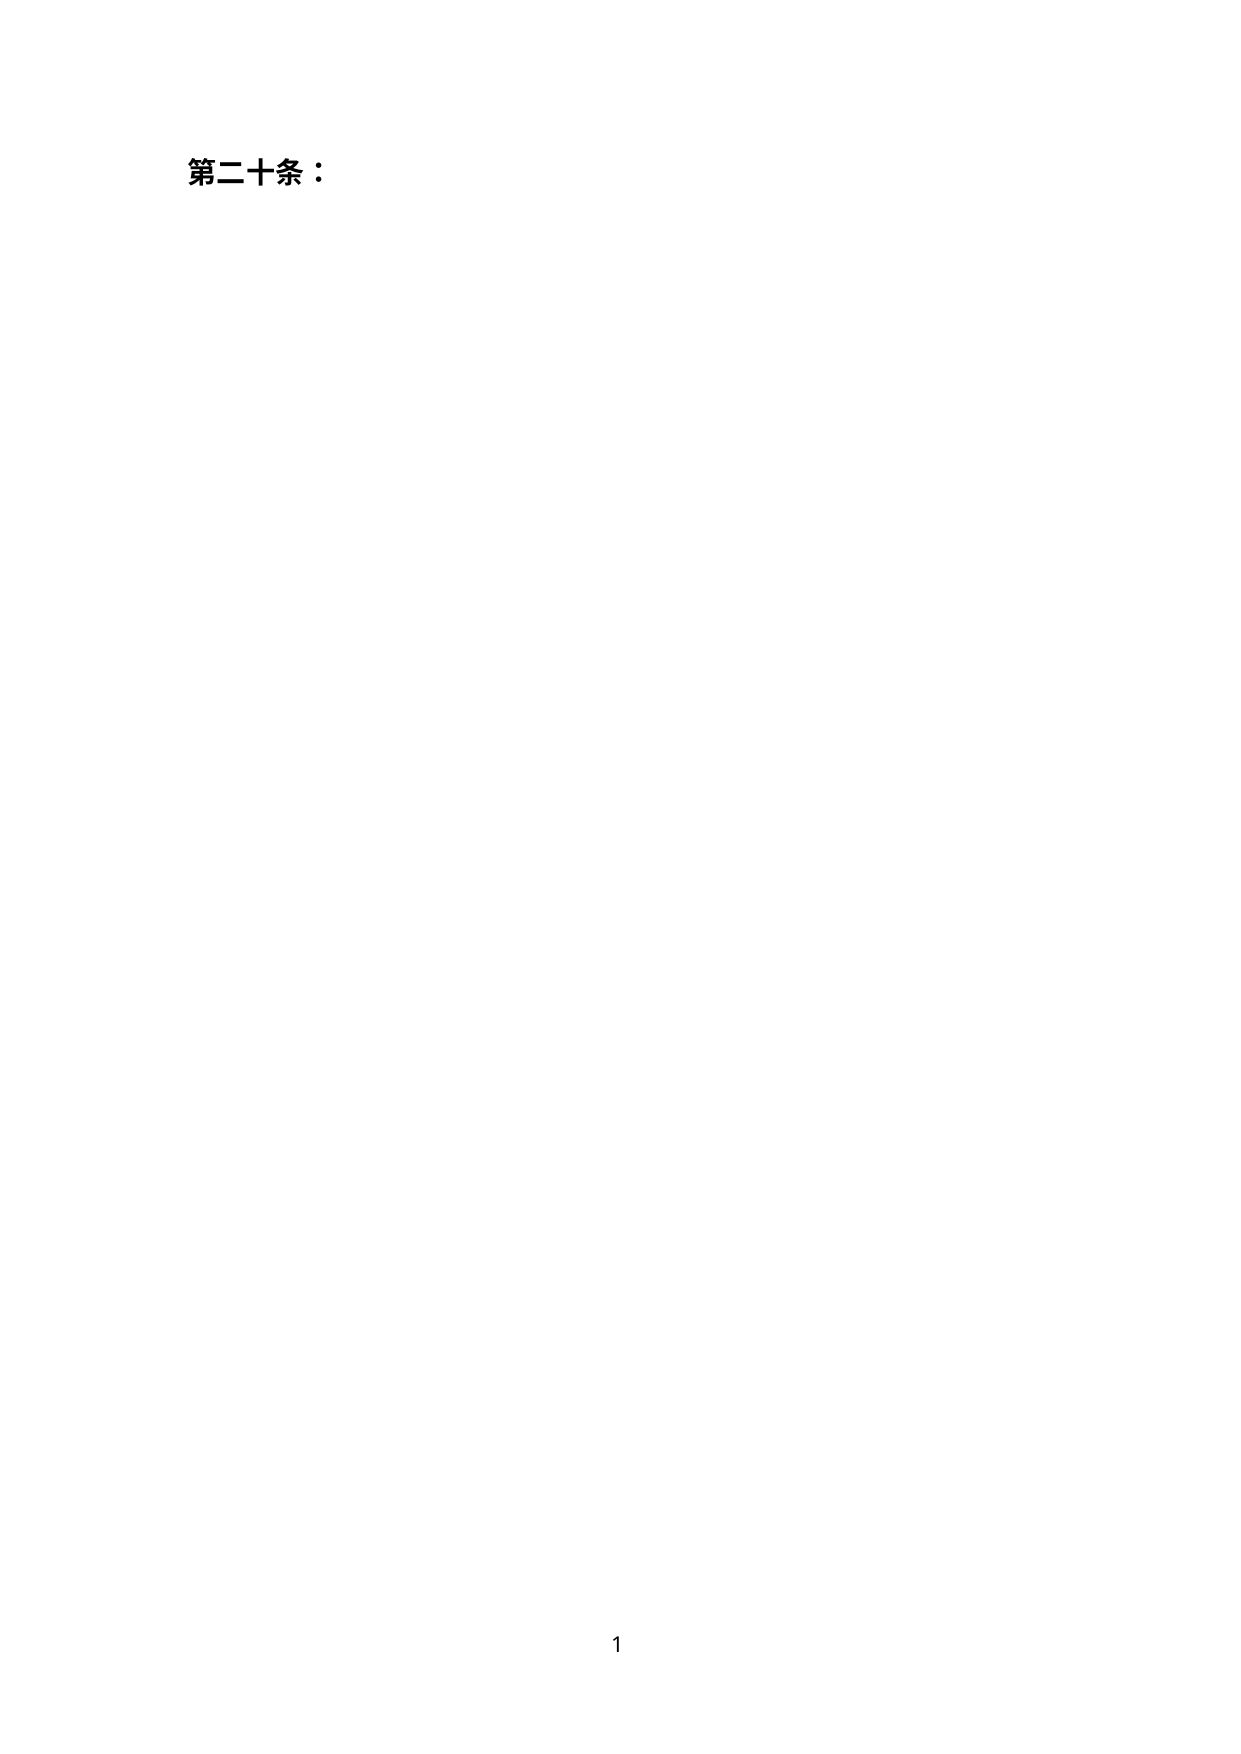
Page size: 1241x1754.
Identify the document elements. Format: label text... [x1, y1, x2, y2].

subtitle 第二十条： [187, 152, 1078, 192]
